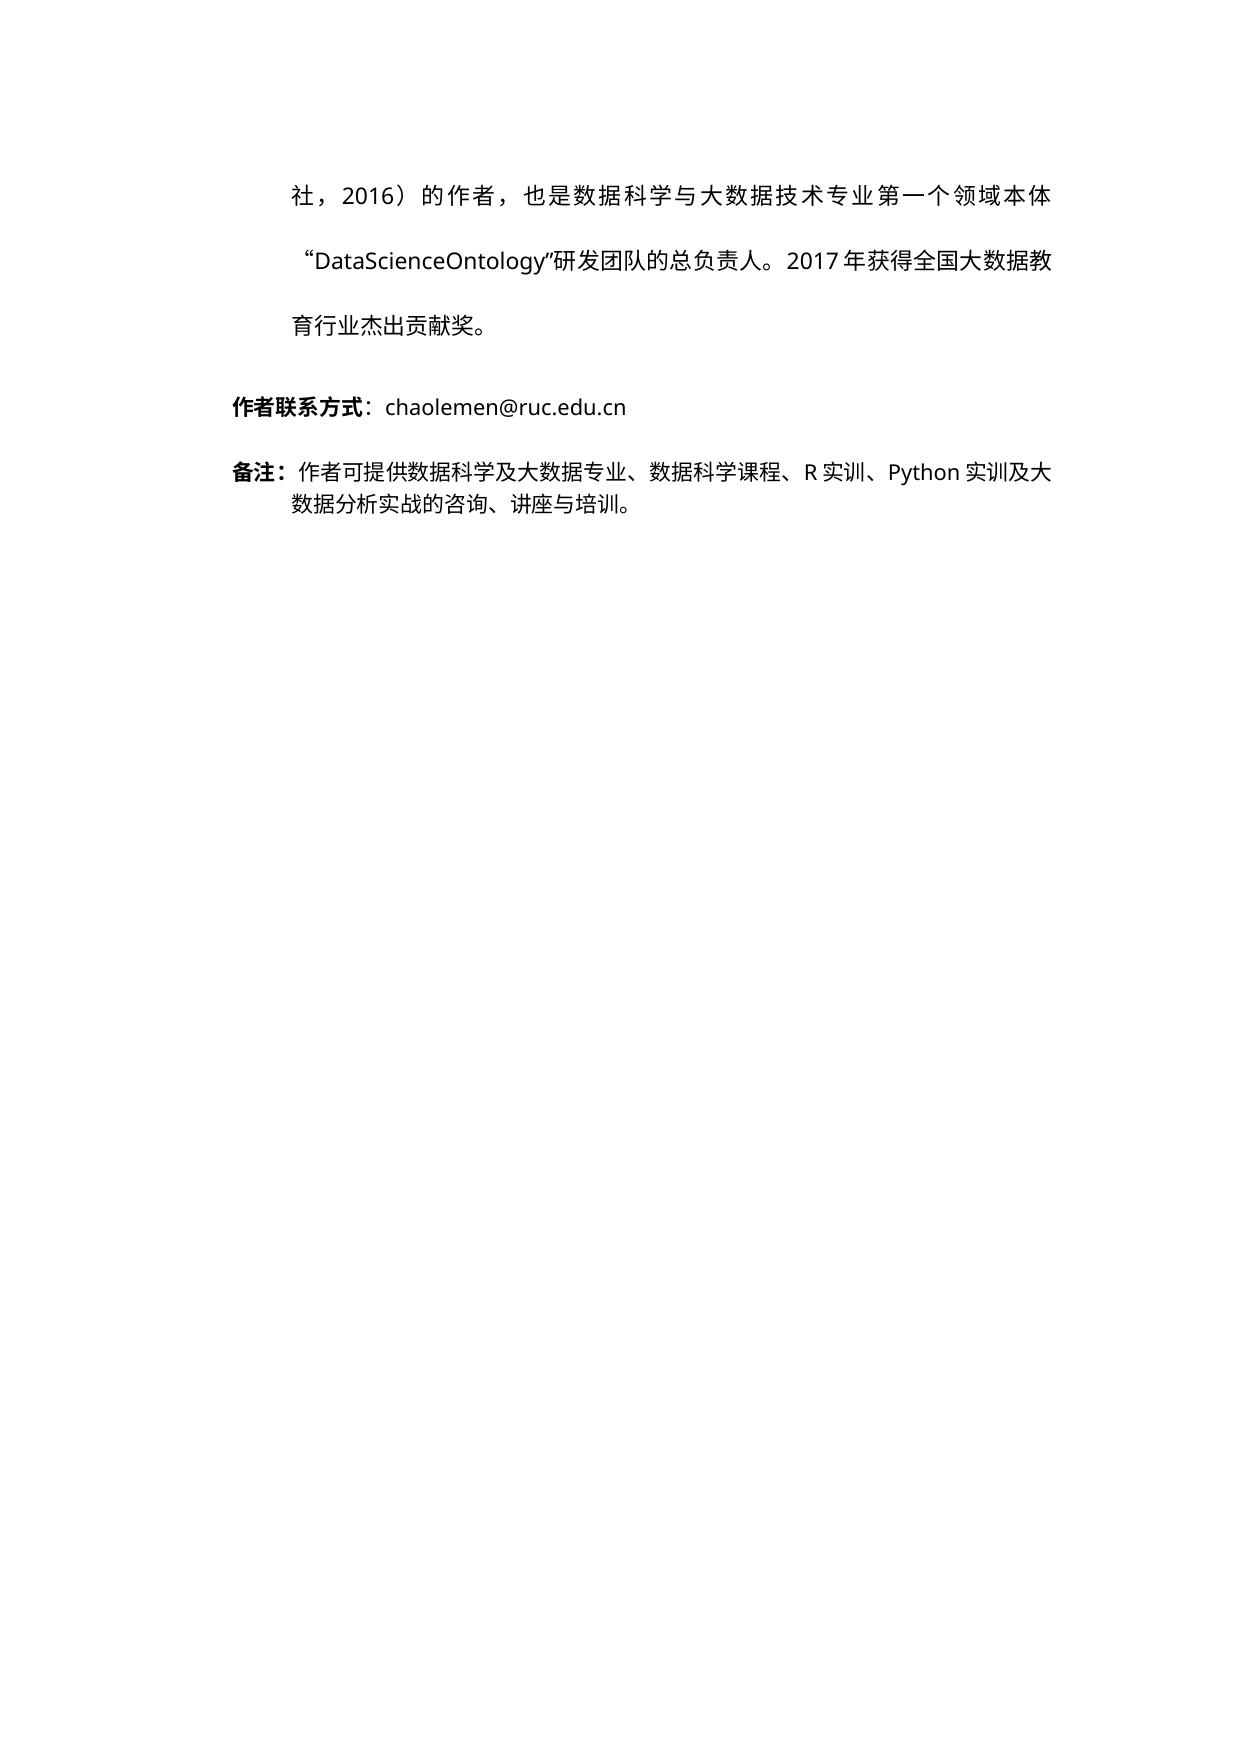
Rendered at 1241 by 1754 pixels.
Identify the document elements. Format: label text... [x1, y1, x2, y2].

text 作者联系方式：chaolemen@ruc.edu.cn [232, 389, 1053, 422]
text 备注：作者可提供数据科学及大数据专业、数据科学课程、R实训、Python实训及大数据分析实战的咨询、讲座与培训。 [232, 454, 1053, 519]
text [232, 162, 1053, 357]
